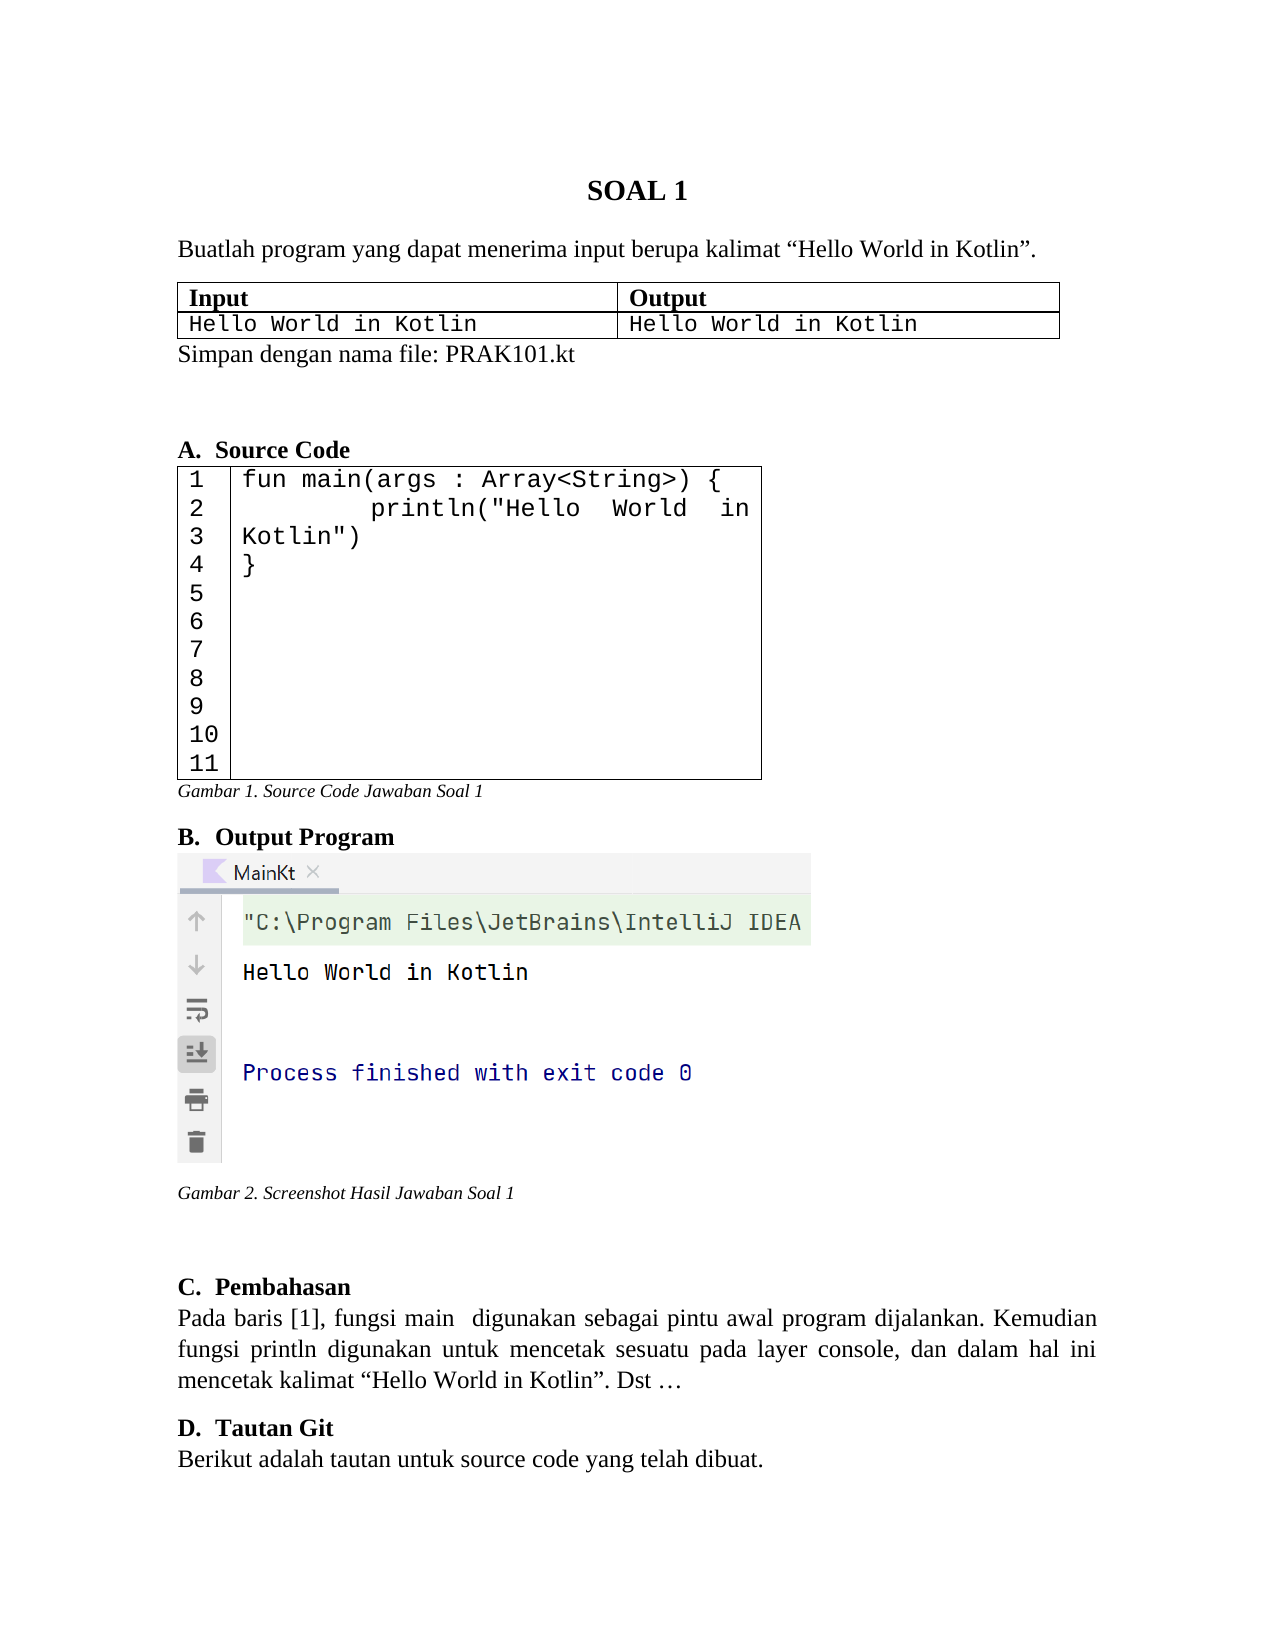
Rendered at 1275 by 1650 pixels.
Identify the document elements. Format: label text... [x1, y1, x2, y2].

subtitle Source Code [177, 435, 1098, 463]
table_header 1 2 3 4 5 6 7 8 9 10 11 [178, 467, 230, 778]
subtitle Tautan Git [177, 1413, 1098, 1442]
picture [177, 853, 811, 1163]
table_cell Hello World in Kotlin [178, 313, 617, 338]
subtitle Pembahasan [177, 1272, 1098, 1301]
table_cell Hello World in Kotlin [618, 313, 1059, 338]
subtitle SOAL 1 [177, 173, 1098, 206]
text Berikut adalah tautan untuk source code yang telah dibuat. [177, 1444, 1098, 1473]
text Simpan dengan nama file: PRAK101.kt [177, 339, 1098, 368]
list Buatlah program yang dapat menerima input berupa kalimat “Hello World in Kotlin”. [177, 234, 1098, 263]
table_header fun main(args : Array<String>) { println("Hello World in Kotlin") } [231, 467, 761, 778]
table_header Output [618, 283, 1059, 311]
text Pada baris [1], fungsi main digunakan sebagai pintu awal program dijalankan. Kemudian fungsi println digunakan untuk mencetak sesuatu pada layer console, dan dalam hal ini mencetak kalimat “Hello World in Kotlin”. Dst … [177, 1303, 1098, 1394]
table_header Input [178, 283, 617, 311]
subtitle Output Program [177, 822, 1098, 851]
